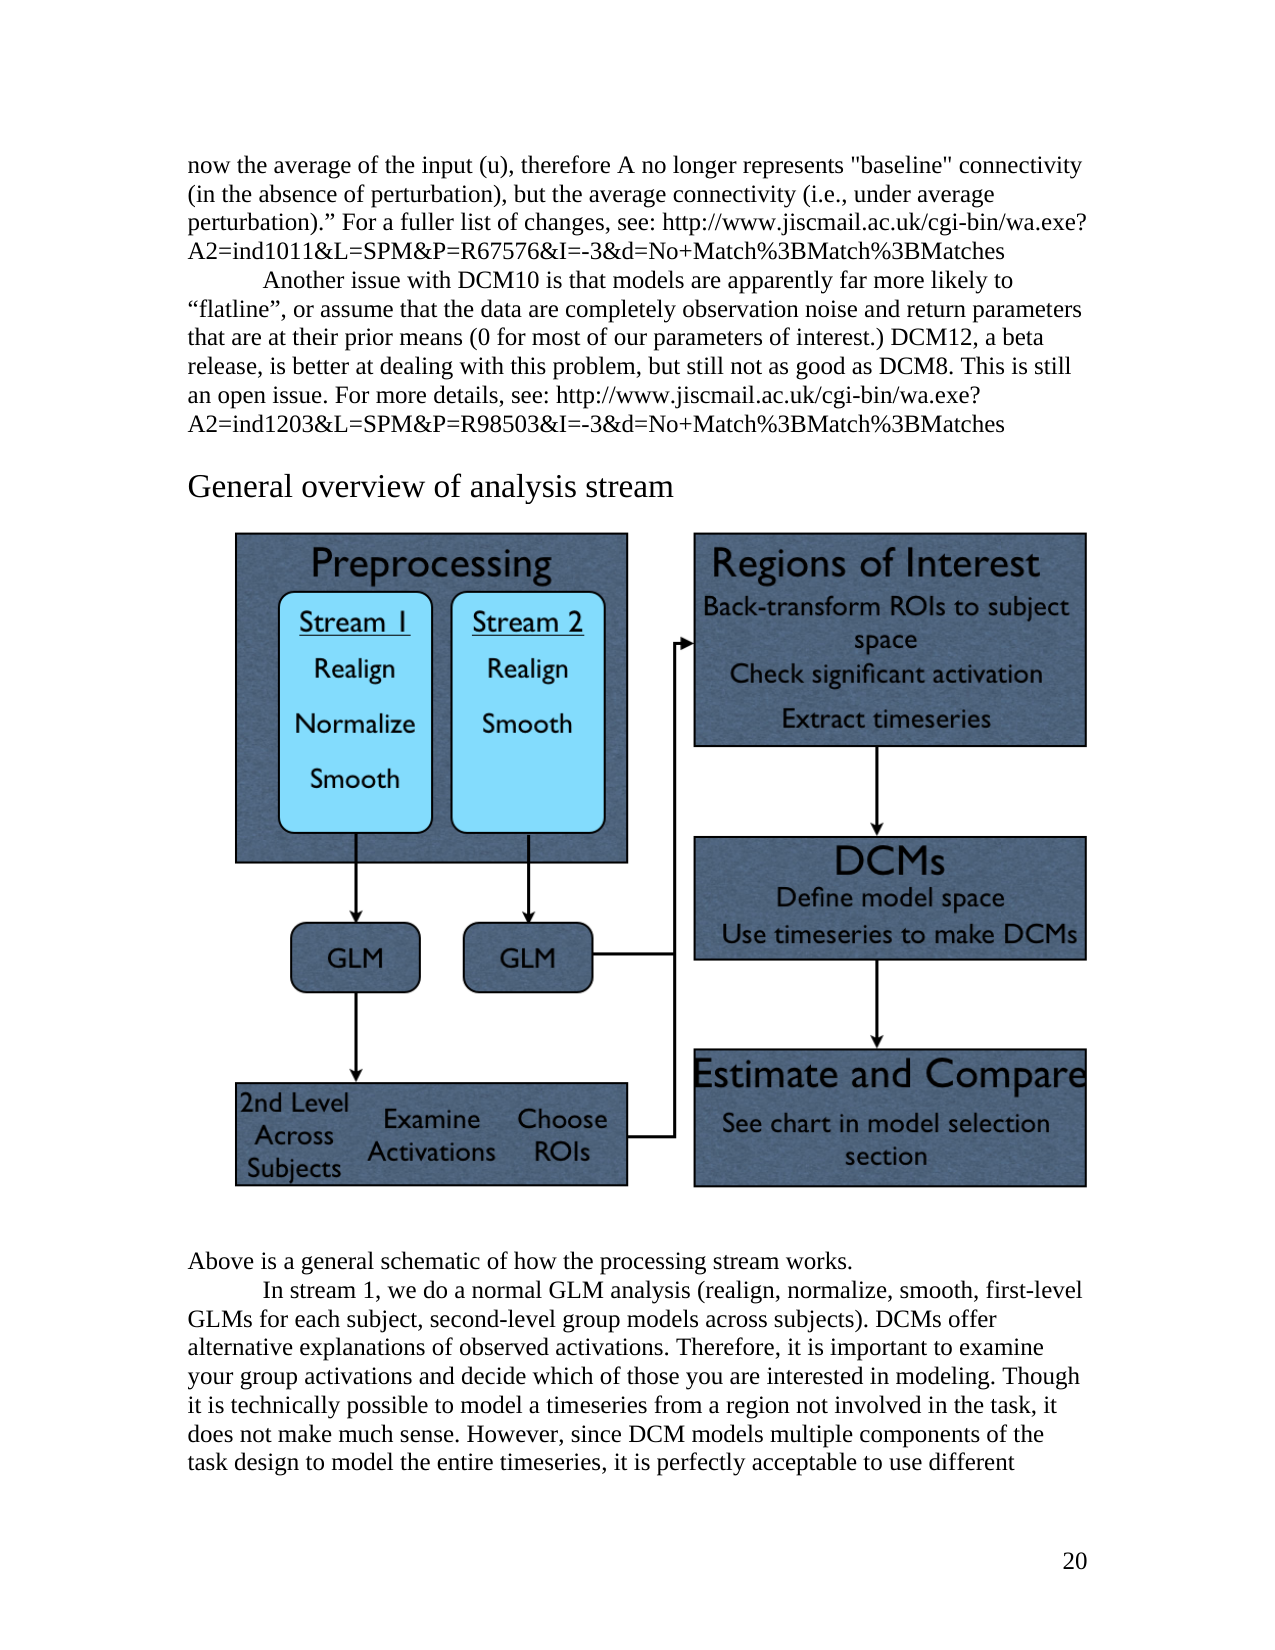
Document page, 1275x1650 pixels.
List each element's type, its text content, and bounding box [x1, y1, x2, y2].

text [187, 1275, 1087, 1476]
text Above is a general schematic of how the processing stream works. [187, 1246, 1087, 1275]
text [187, 150, 1087, 265]
text General overview of analysis stream [187, 466, 1087, 504]
picture [187, 504, 1144, 1218]
text Another issue with DCM10 is that models are apparently far more likely to “flatline”, or assume that the data are completely observation noise and return parameters that are at their prior means (0 for most of our parameters of interest.) DCM12, a beta release, is better at dealing with this problem, but still not as good as DCM8. This is still an open issue. For more details, see: http://www.jiscmail.ac.uk/cgi-bin/wa.exe?A2=ind1203&L=SPM&P=R98503&I=-3&d=No+Match%3BMatch%3BMatches [187, 265, 1087, 437]
